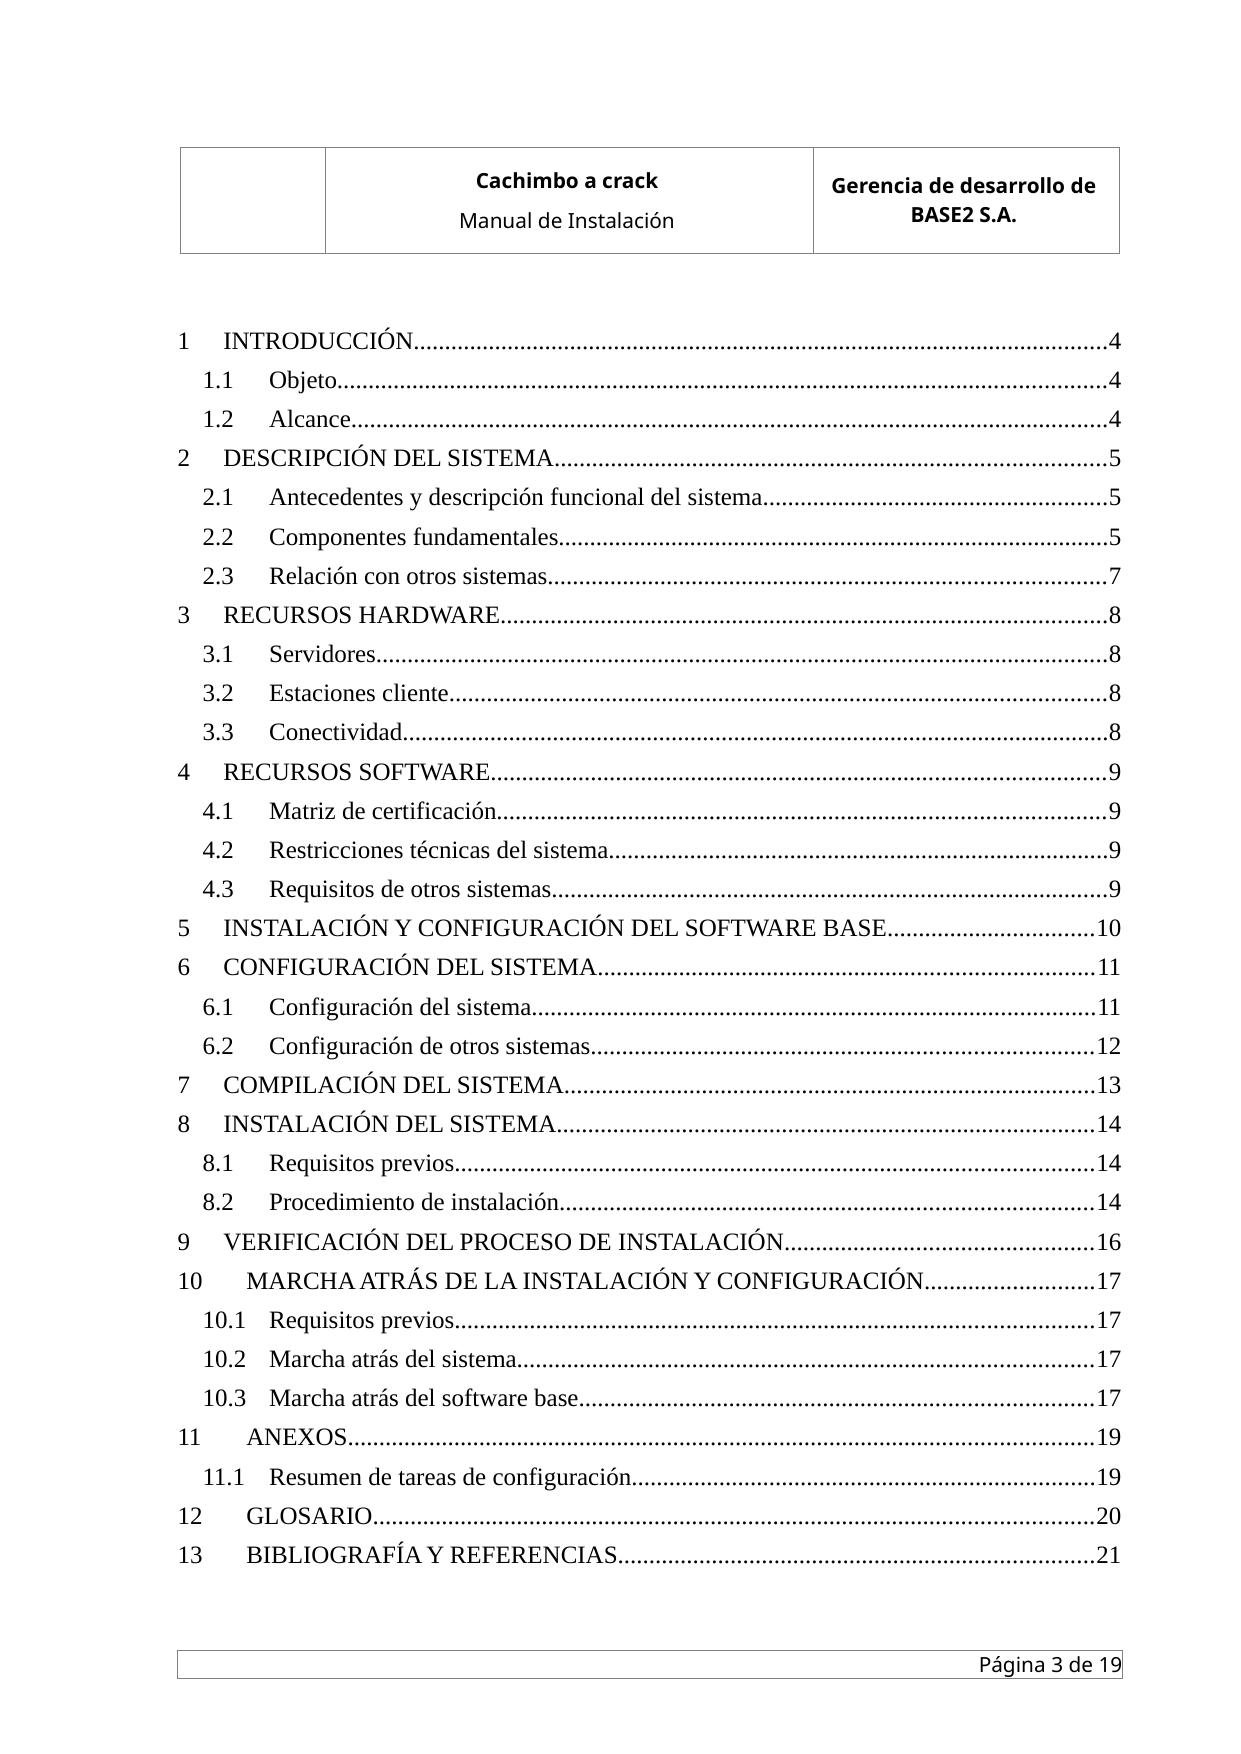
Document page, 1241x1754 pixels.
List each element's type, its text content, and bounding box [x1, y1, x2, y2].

text 2.2 Componentes fundamentales 5 [202, 522, 1122, 550]
text 1 INTRODUCCIÓN 4 [177, 326, 1122, 354]
text 8 INSTALACIÓN DEL SISTEMA 14 [177, 1109, 1122, 1138]
text 3 RECURSOS HARDWARE 8 [177, 600, 1122, 629]
text 13 BIBLIOGRAFÍA Y REFERENCIAS 21 [177, 1540, 1122, 1569]
text 11 ANEXOS 19 [177, 1422, 1122, 1451]
text 4.2 Restricciones técnicas del sistema 9 [202, 835, 1122, 864]
text 10 MARCHA ATRÁS DE LA INSTALACIÓN Y CONFIGURACIÓN 17 [177, 1266, 1122, 1294]
text 2.1 Antecedentes y descripción funcional del sistema 5 [202, 482, 1122, 511]
text 6.2 Configuración de otros sistemas 12 [202, 1031, 1122, 1059]
text 1.2 Alcance 4 [202, 404, 1122, 433]
text 4.1 Matriz de certificación 9 [202, 796, 1122, 824]
text 8.2 Procedimiento de instalación 14 [202, 1187, 1122, 1216]
text 3.1 Servidores 8 [202, 639, 1122, 668]
text 10.1 Requisitos previos 17 [202, 1305, 1122, 1334]
text 3.2 Estaciones cliente 8 [202, 678, 1122, 707]
text 2.3 Relación con otros sistemas 7 [202, 561, 1122, 589]
text 1.1 Objeto 4 [202, 365, 1122, 394]
text 8.1 Requisitos previos 14 [202, 1148, 1122, 1177]
text 6 CONFIGURACIÓN DEL SISTEMA 11 [177, 952, 1122, 981]
text 4.3 Requisitos de otros sistemas 9 [202, 874, 1122, 903]
text 4 RECURSOS SOFTWARE 9 [177, 757, 1122, 785]
text 3.3 Conectividad 8 [202, 717, 1122, 746]
text 10.3 Marcha atrás del software base 17 [202, 1383, 1122, 1412]
text 10.2 Marcha atrás del sistema 17 [202, 1344, 1122, 1373]
text 11.1 Resumen de tareas de configuración 19 [202, 1462, 1122, 1490]
text 12 GLOSARIO 20 [177, 1501, 1122, 1529]
text 2 DESCRIPCIÓN DEL SISTEMA 5 [177, 443, 1122, 472]
text 6.1 Configuración del sistema 11 [202, 992, 1122, 1020]
text 9 VERIFICACIÓN DEL PROCESO DE INSTALACIÓN 16 [177, 1227, 1122, 1255]
text 7 COMPILACIÓN DEL SISTEMA 13 [177, 1070, 1122, 1099]
text 5 INSTALACIÓN Y CONFIGURACIÓN DEL SOFTWARE BASE 10 [177, 913, 1122, 942]
